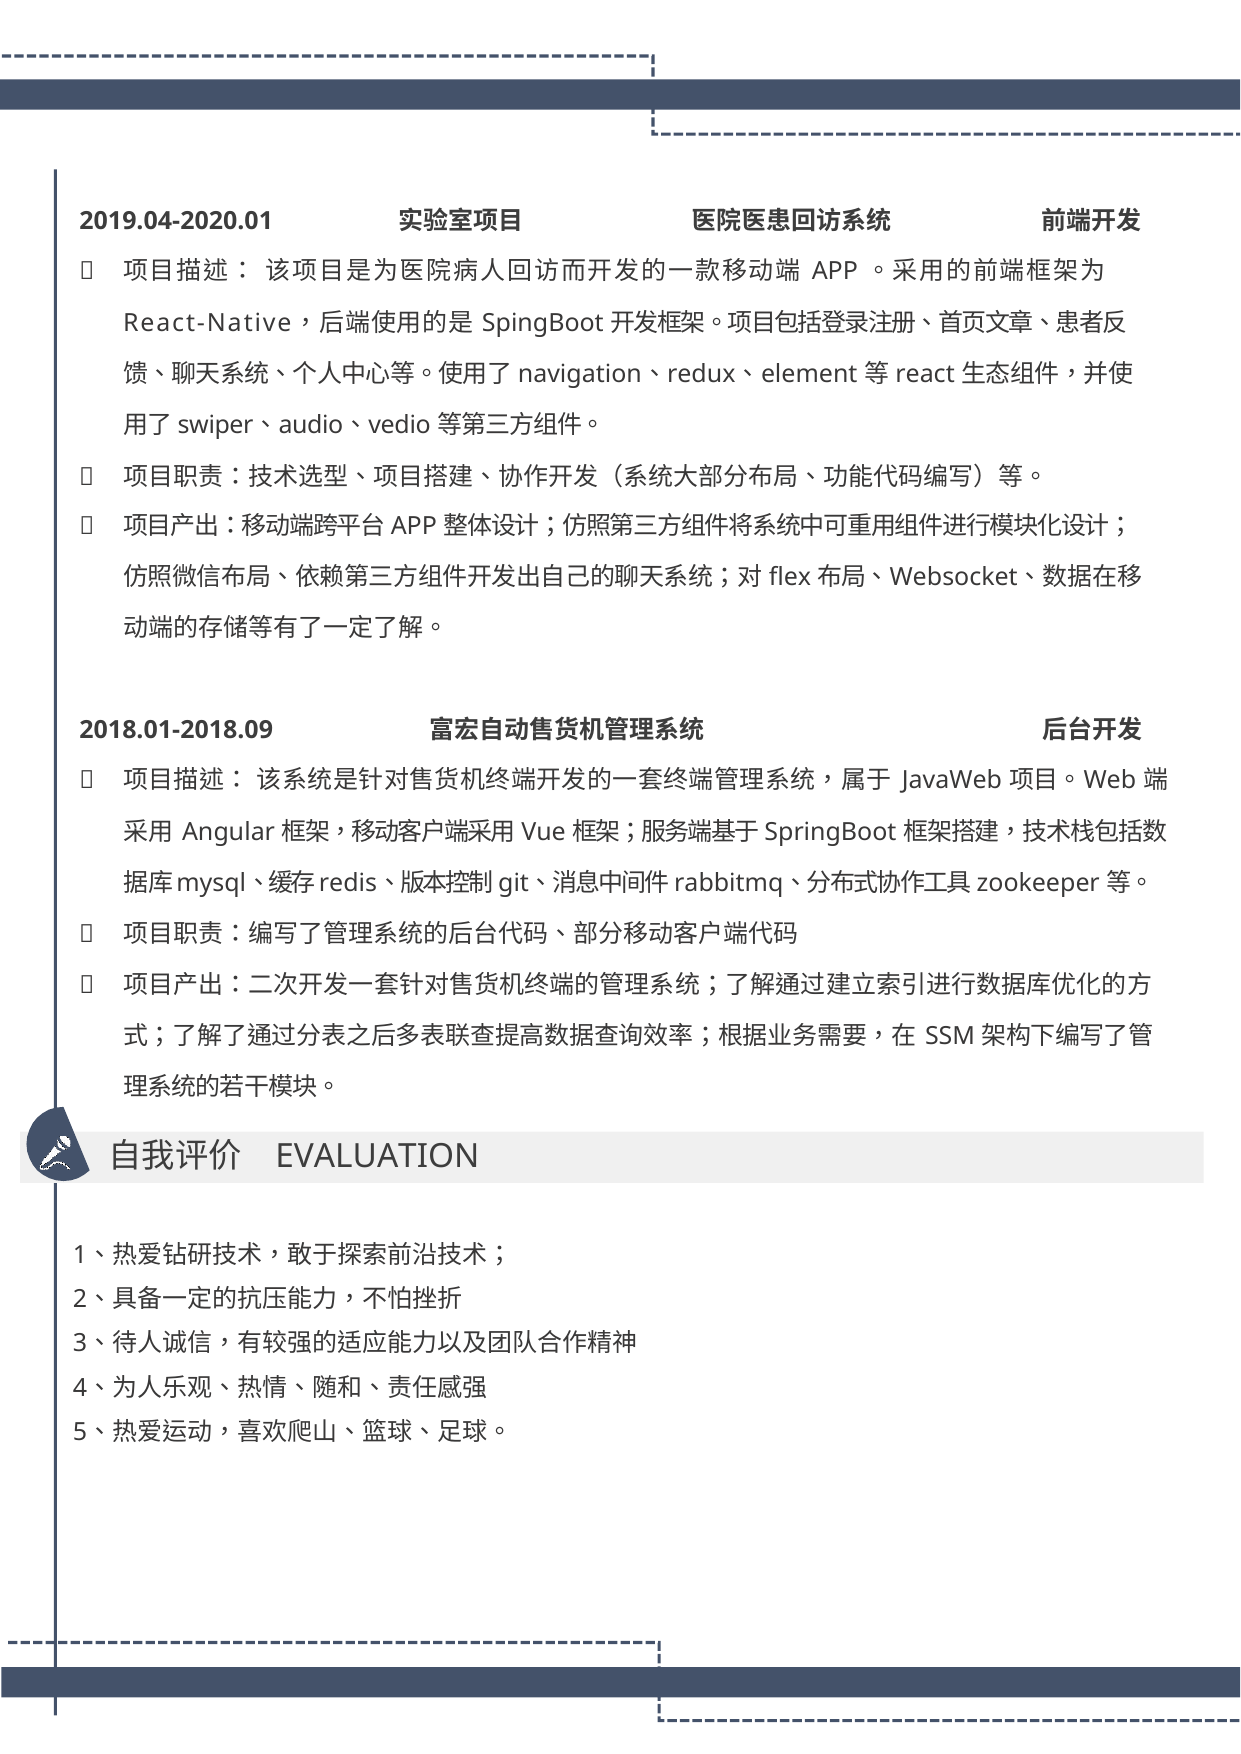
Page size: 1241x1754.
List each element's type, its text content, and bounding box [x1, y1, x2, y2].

subtitle 2019.04-2020.01 实验室项目 医院医患回访系统 前端开发 [79, 202, 1213, 236]
list 项目描述： 该系统是针对售货机终端开发的一套终端管理系统，属于 JavaWeb 项目。Web 端采用Angular 框架，移动客户端采用 Vue 框架；服务端基于 SpringBoot 框架搭建，技术栈包括数据库 mysql、缓存 redis、版本控制 git、消息中间件 rabbitmq、分布式协作工具 zookeeper 等。 [79, 762, 1168, 899]
text 4、为人乐观、热情、随和、责任感强 [73, 1369, 1213, 1403]
text 2、具备一定的抗压能力，不怕挫折 [73, 1281, 1213, 1315]
subtitle 2018.01-2018.09 富宏自动售货机管理系统 后台开发 [79, 712, 1213, 746]
text 3、待人诚信，有较强的适应能力以及团队合作精神 [73, 1325, 1213, 1359]
picture [39, 1136, 71, 1170]
list 项目职责：技术选型、项目搭建、协作开发（系统大部分布局、功能代码编写）等。 [79, 458, 1213, 492]
text 5、热爱运动，喜欢爬山、篮球、足球。 [73, 1413, 1213, 1447]
list 项目产出：移动端跨平台 APP 整体设计；仿照第三方组件将系统中可重用组件进行模块化设计； 仿照微信布局、依赖第三方组件开发出自己的聊天系统；对 flex 布局、Websocket、数据在移动端的存储等有了一定了解。 [79, 507, 1149, 644]
list 项目描述： 该项目是为医院病人回访而开发的一款移动端 APP 。采用的前端框架为React-Native，后端使用的是 SpingBoot 开发框架。项目包括登录注册、首页文章、患者反馈、聊天系统、个人中心等。使用了 navigation、redux、element 等react 生态组件，并使用了swiper、audio、vedio 等第三方组件。 [79, 253, 1143, 441]
list 项目产出：二次开发一套针对售货机终端的管理系统；了解通过建立索引进行数据库优化的方式；了解了通过分表之后多表联查提高数据查询效率；根据业务需要，在 SSM 架构下编写了管理系统的若干模块。 [79, 966, 1154, 1103]
list 项目职责：编写了管理系统的后台代码、部分移动客户端代码 [79, 916, 1213, 950]
text 1、热爱钻研技术，敢于探索前沿技术； [73, 1237, 1213, 1271]
